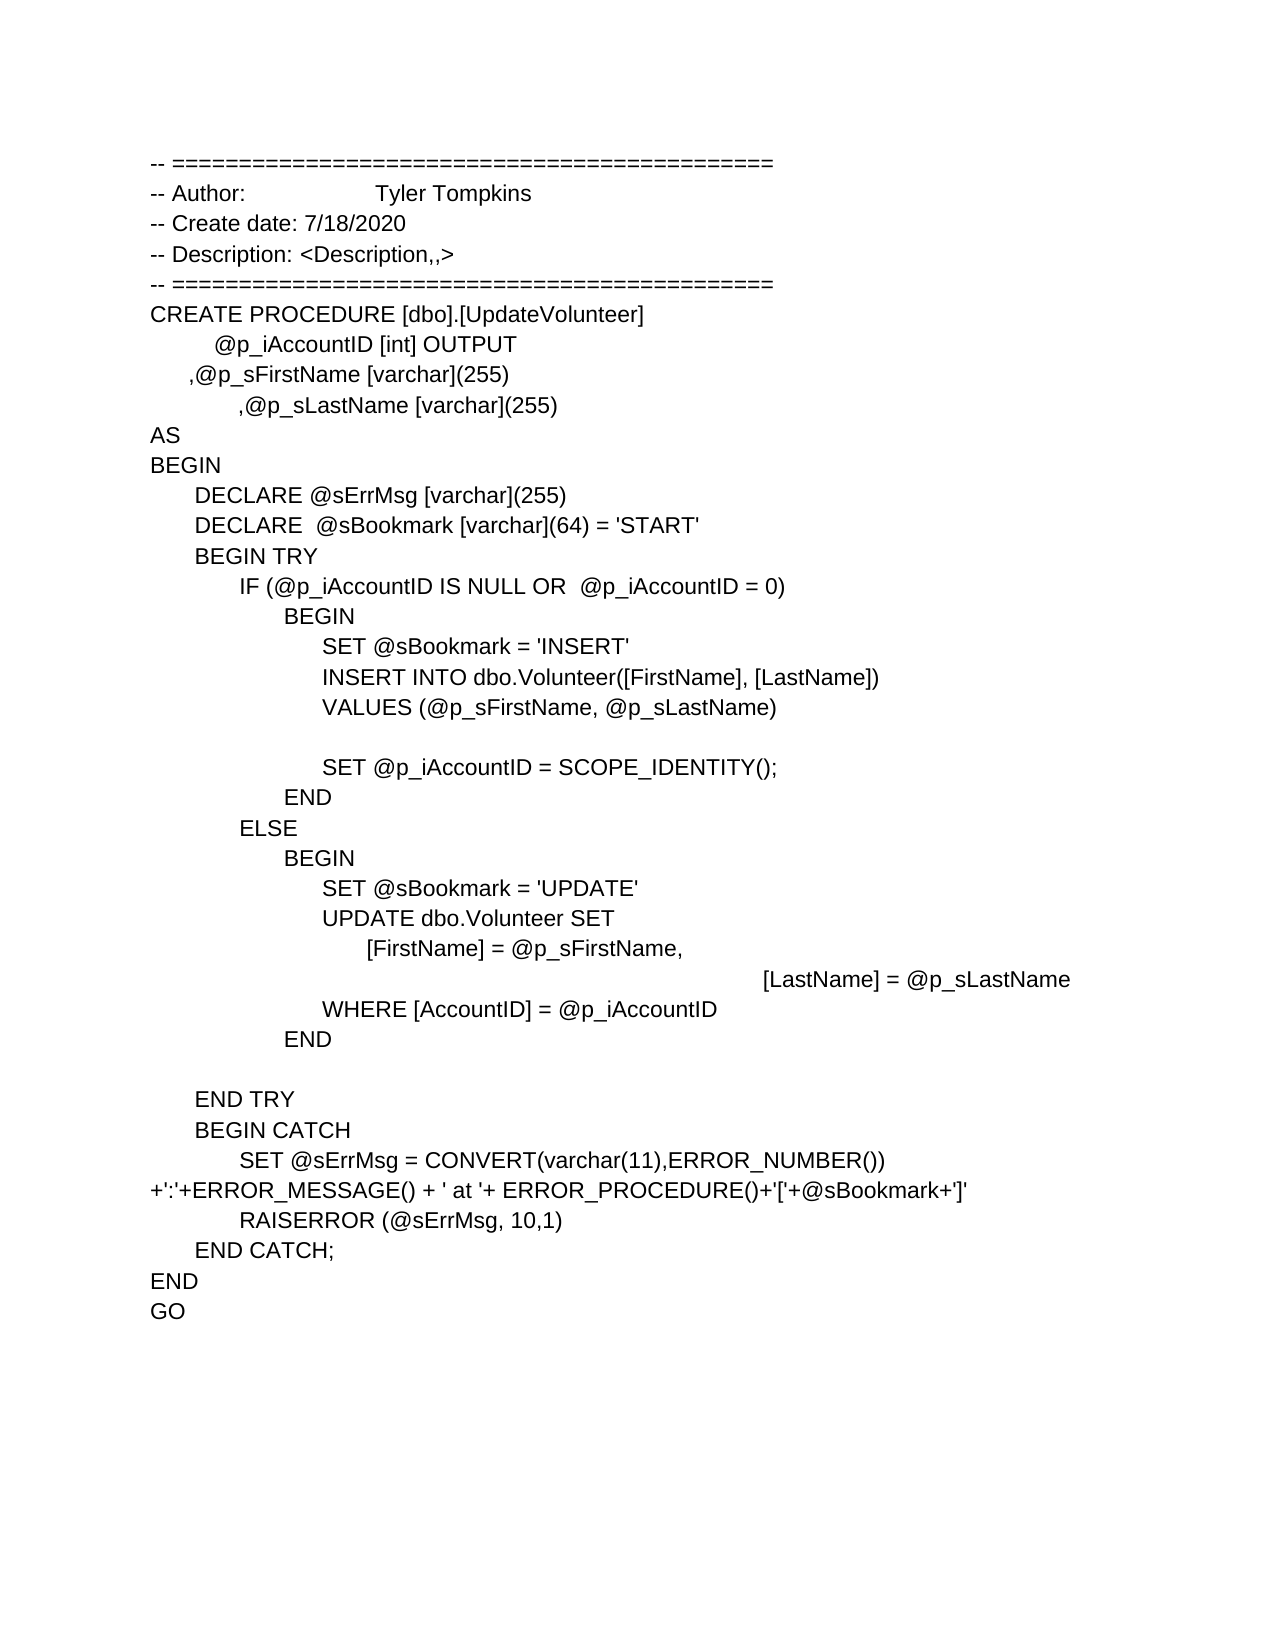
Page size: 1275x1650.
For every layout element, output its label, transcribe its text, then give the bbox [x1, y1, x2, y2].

text END [150, 1026, 1125, 1052]
text DECLARE @sErrMsg [varchar](255) [150, 482, 1125, 509]
text BEGIN [150, 452, 1125, 478]
text RAISERROR (@sErrMsg, 10,1) [150, 1207, 1125, 1234]
text -- Description: <Description,,> [150, 241, 1125, 267]
text BEGIN TRY [150, 543, 1125, 569]
text AS [150, 422, 1125, 448]
text ELSE [150, 814, 1125, 841]
text WHERE [AccountID] = @p_iAccountID [150, 996, 1125, 1022]
text END CATCH; [150, 1237, 1125, 1264]
text @p_iAccountID [int] OUTPUT [150, 331, 1125, 358]
text SET @sErrMsg = CONVERT(varchar(11),ERROR_NUMBER())+':'+ERROR_MESSAGE() + ' at '+ ERROR_PROCEDURE()+'['+@sBookmark+']' [150, 1147, 1125, 1203]
text -- Author: Tyler Tompkins [150, 180, 1125, 207]
text CREATE PROCEDURE [dbo].[UpdateVolunteer] [150, 301, 1125, 327]
text ,@p_sFirstName [varchar](255) [150, 361, 1125, 388]
text IF (@p_iAccountID IS NULL OR @p_iAccountID = 0) [150, 573, 1125, 599]
text -- ============================================= [150, 150, 1125, 176]
text BEGIN CATCH [150, 1117, 1125, 1143]
text GO [150, 1298, 1125, 1324]
text SET @sBookmark = 'INSERT' [150, 633, 1125, 660]
text BEGIN [150, 603, 1125, 629]
text UPDATE dbo.Volunteer SET [150, 905, 1125, 932]
text SET @sBookmark = 'UPDATE' [150, 875, 1125, 901]
text -- ============================================= [150, 271, 1125, 297]
text -- Create date: 7/18/2020 [150, 210, 1125, 237]
text ,@p_sLastName [varchar](255) [150, 392, 1125, 418]
text END TRY [150, 1086, 1125, 1113]
text INSERT INTO dbo.Volunteer([FirstName], [LastName]) [150, 663, 1125, 690]
text [FirstName] = @p_sFirstName, [150, 935, 1125, 962]
text VALUES (@p_sFirstName, @p_sLastName) [150, 694, 1125, 720]
text SET @p_iAccountID = SCOPE_IDENTITY(); [150, 754, 1125, 781]
text END [150, 1268, 1125, 1294]
text BEGIN [150, 845, 1125, 871]
text END [150, 784, 1125, 811]
text DECLARE @sBookmark [varchar](64) = 'START' [150, 512, 1125, 539]
text [LastName] = @p_sLastName [150, 966, 1125, 992]
